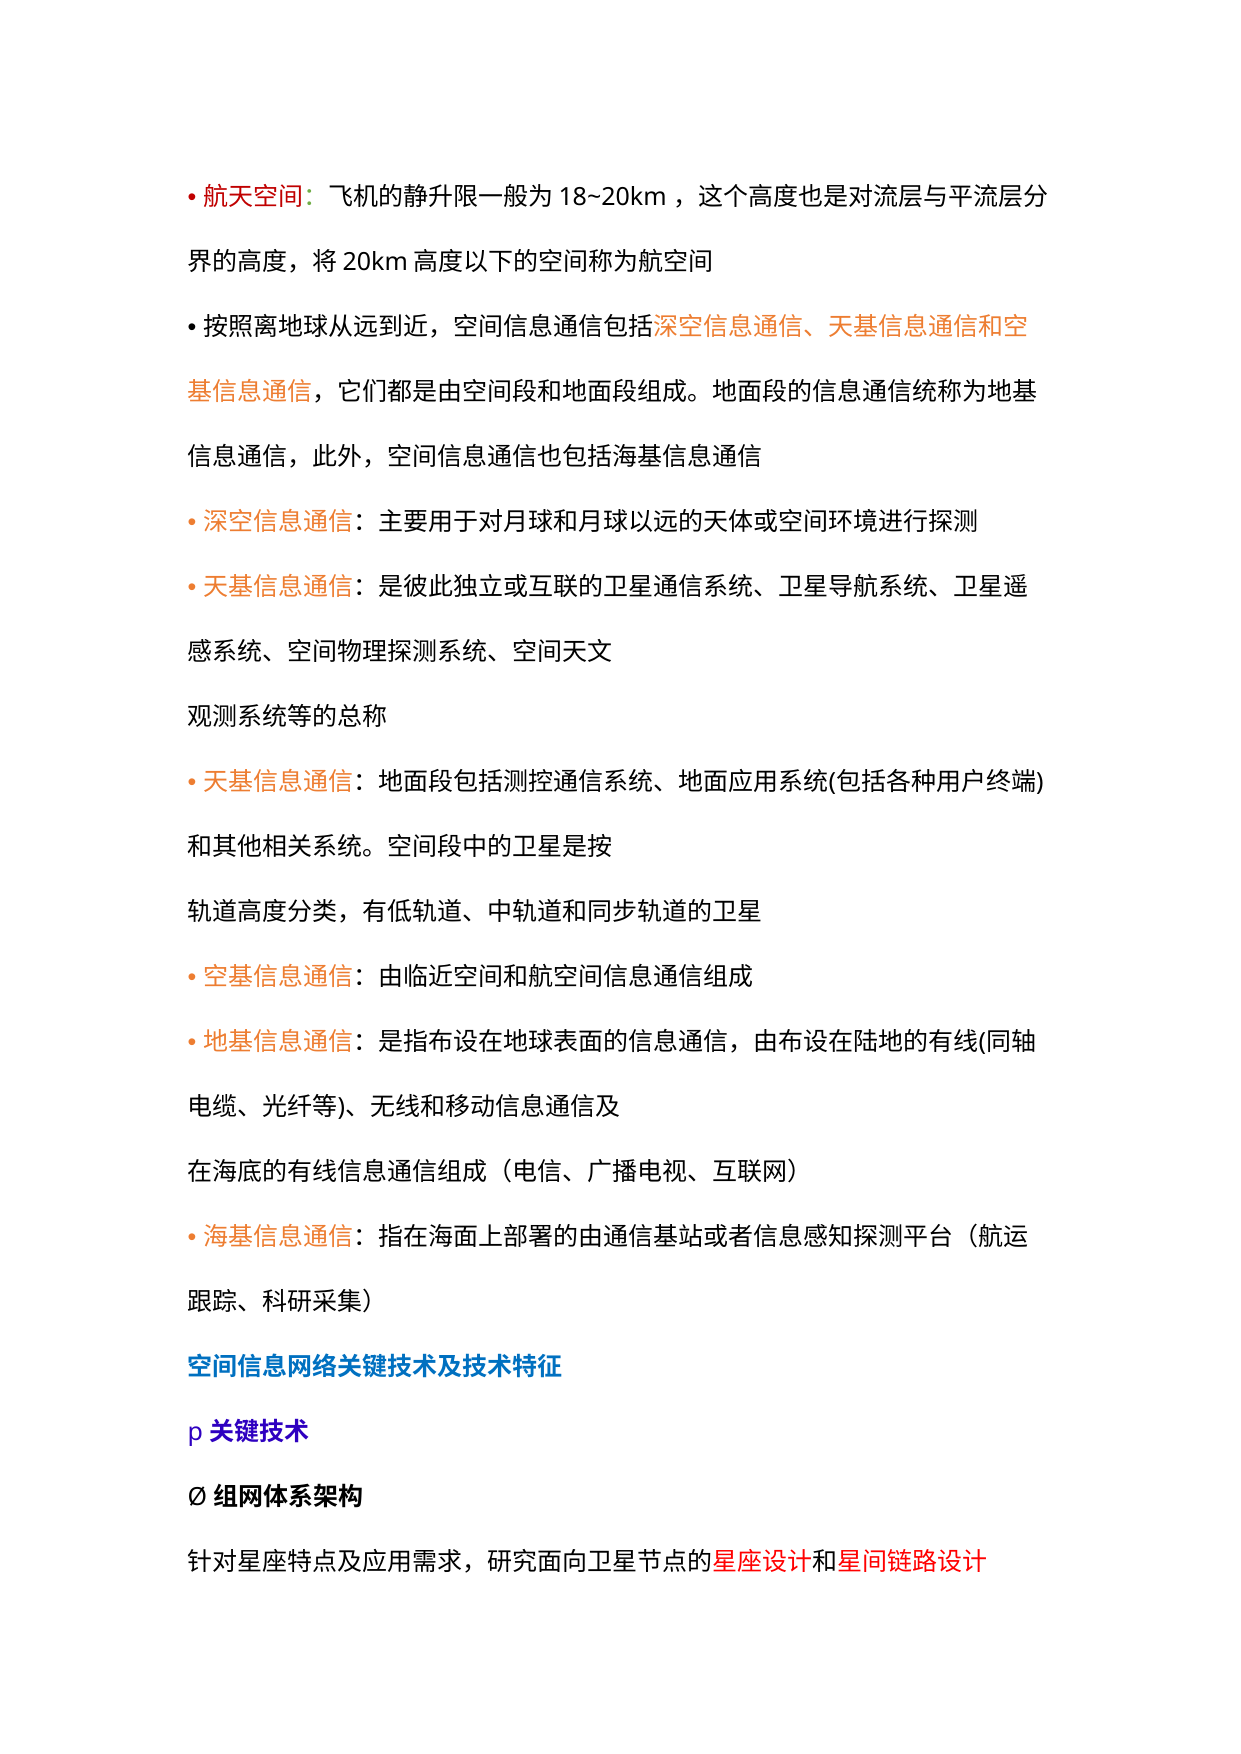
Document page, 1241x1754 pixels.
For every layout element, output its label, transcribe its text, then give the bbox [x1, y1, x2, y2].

text • 天基信息通信：地面段包括测控通信系统、地面应用系统(包括各种用户终端)和其他相关系统。空间段中的卫星是按 [187, 747, 1053, 877]
text • 航天空间：飞机的静升限一般为18~20km ，这个高度也是对流层与平流层分界的高度，将20km高度以下的空间称为航空间 [187, 162, 1053, 292]
text • 深空信息通信：主要用于对月球和月球以远的天体或空间环境进行探测 [187, 487, 1053, 552]
text 轨道高度分类，有低轨道、中轨道和同步轨道的卫星 [187, 877, 1053, 942]
text • 按照离地球从远到近，空间信息通信包括深空信息通信、天基信息通信和空基信息通信，它们都是由空间段和地面段组成。地面段的信息通信统称为地基信息通信，此外，空间信息通信也包括海基信息通信 [187, 292, 1053, 487]
text • 地基信息通信：是指布设在地球表面的信息通信，由布设在陆地的有线(同轴电缆、光纤等)、无线和移动信息通信及 [187, 1007, 1053, 1137]
text 观测系统等的总称 [187, 682, 1053, 747]
text p 关键技术 [187, 1397, 1053, 1462]
text • 空基信息通信：由临近空间和航空间信息通信组成 [187, 942, 1053, 1007]
text • 海基信息通信：指在海面上部署的由通信基站或者信息感知探测平台（航运跟踪、科研采集） [187, 1202, 1053, 1332]
text Ø 组网体系架构 [187, 1462, 1053, 1527]
text 针对星座特点及应用需求，研究面向卫星节点的星座设计和星间链路设计 [187, 1527, 1053, 1592]
text • 天基信息通信：是彼此独立或互联的卫星通信系统、卫星导航系统、卫星遥感系统、空间物理探测系统、空间天文 [187, 552, 1053, 682]
text 空间信息网络关键技术及技术特征 [187, 1332, 1053, 1397]
text 在海底的有线信息通信组成（电信、广播电视、互联网） [187, 1137, 1053, 1202]
